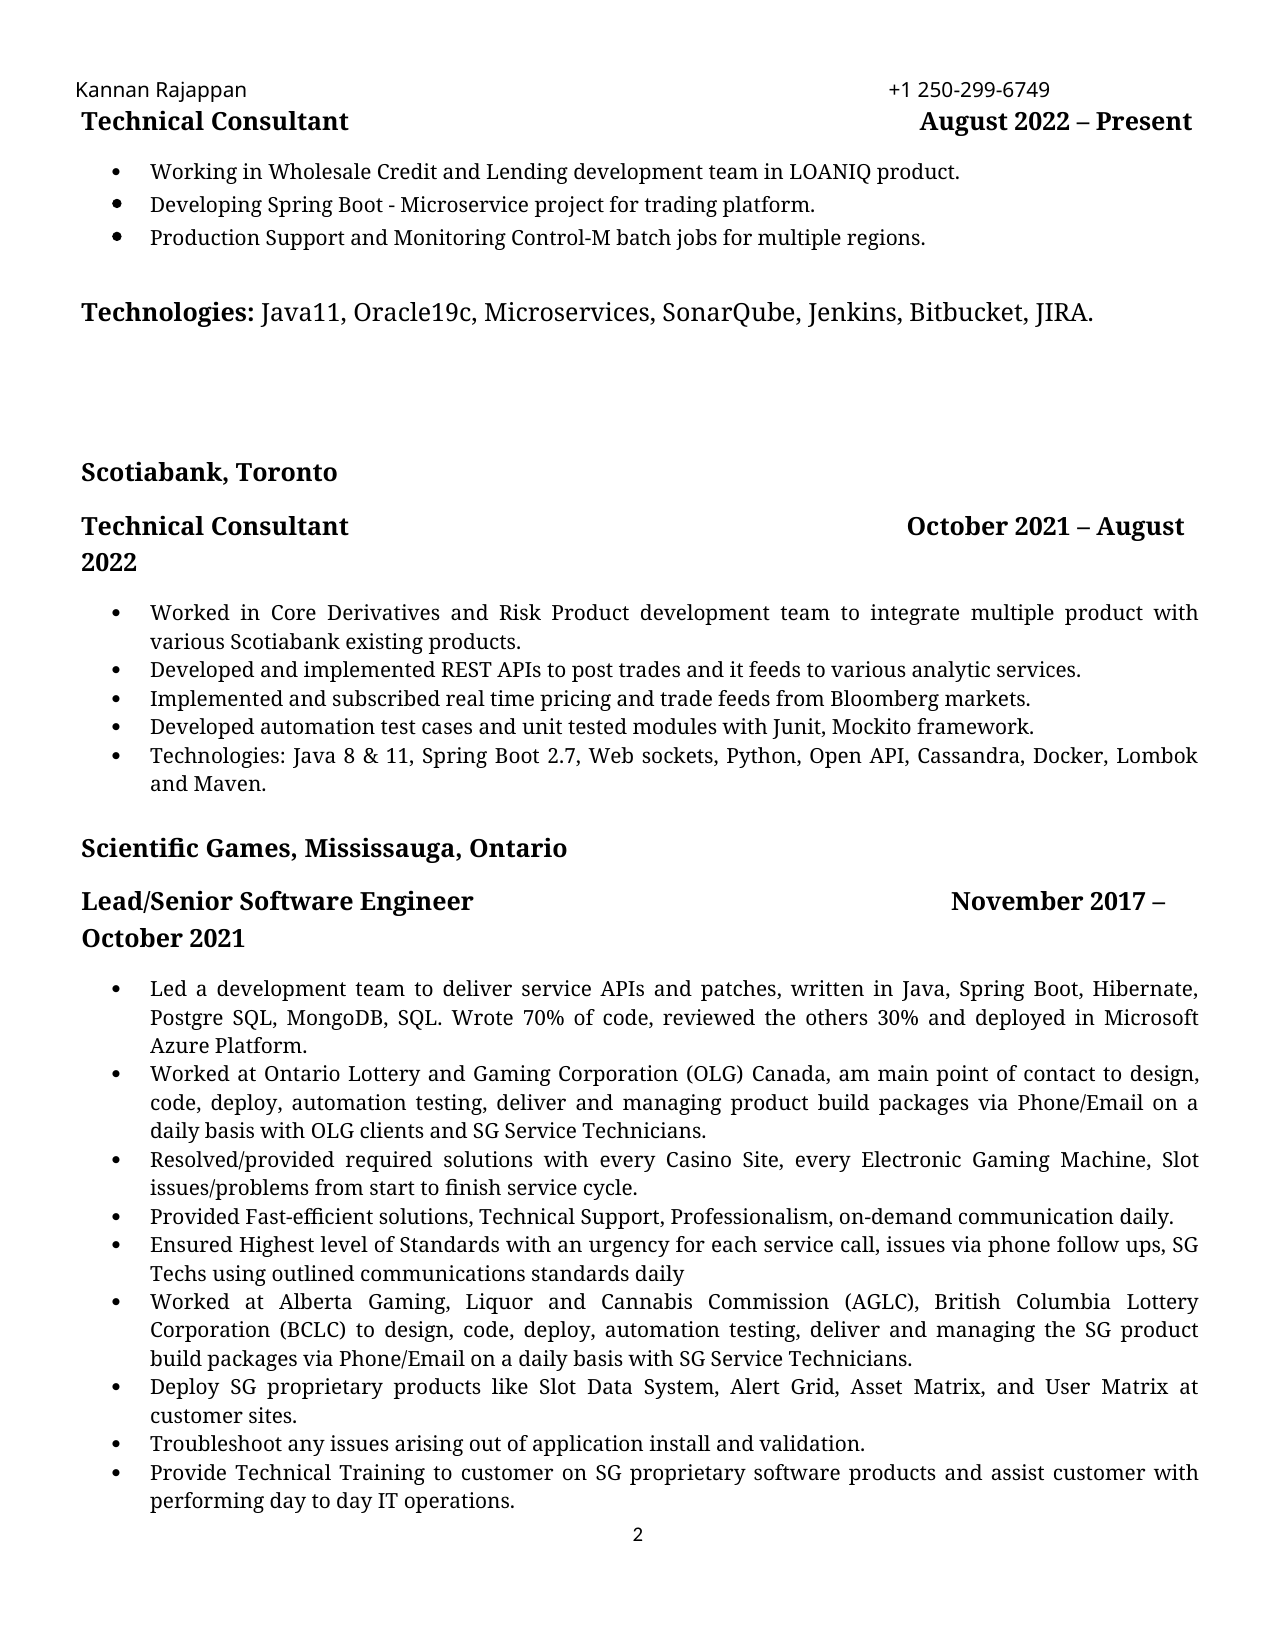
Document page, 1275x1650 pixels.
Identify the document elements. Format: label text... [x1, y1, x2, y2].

list Deploy SG proprietary products like Slot Data System, Alert Grid, Asset Matrix, and User Matrix at customer sites. [112, 1372, 1200, 1429]
list Worked at Alberta Gaming, Liquor and Cannabis Commission (AGLC), British Columbia Lottery Corporation (BCLC) to design, code, deploy, automation testing, deliver and managing the SG product build packages via Phone/Email on a daily basis with SG Service Technicians. [112, 1287, 1200, 1372]
list Resolved/provided required solutions with every Casino Site, every Electronic Gaming Machine, Slot issues/problems from start to finish service cycle. [112, 1145, 1200, 1202]
list Implemented and subscribed real time pricing and trade feeds from Bloomberg markets. [112, 684, 1200, 712]
list Led a development team to deliver service APIs and patches, written in Java, Spring Boot, Hibernate, Postgre SQL, MongoDB, SQL. Wrote 70% of code, reviewed the others 30% and deployed in Microsoft Azure Platform. [112, 974, 1200, 1059]
list Ensured Highest level of Standards with an urgency for each service call, issues via phone follow ups, SG Techs using outlined communications standards daily [112, 1230, 1200, 1287]
text Lead/Senior Software Engineer November 2017 – October 2021 [81, 884, 1200, 955]
text Technical Consultant October 2021 – August 2022 [81, 508, 1200, 579]
list Provided Fast-efficient solutions, Technical Support, Professionalism, on-demand communication daily. [112, 1202, 1200, 1230]
text Technologies: Java11, Oracle19c, Microservices, SonarQube, Jenkins, Bitbucket, JIRA. [81, 294, 1200, 329]
list Technologies: Java 8 & 11, Spring Boot 2.7, Web sockets, Python, Open API, Cassandra, Docker, Lombok and Maven. [112, 741, 1200, 798]
list Provide Technical Training to customer on SG proprietary software products and assist customer with performing day to day IT operations. [112, 1458, 1200, 1514]
text Scotiabank, Toronto [81, 455, 1200, 489]
list Troubleshoot any issues arising out of application install and validation. [112, 1429, 1200, 1458]
list Production Support and Monitoring Control-M batch jobs for multiple regions. [112, 223, 1200, 251]
list Developed automation test cases and unit tested modules with Junit, Mockito framework. [112, 712, 1200, 741]
text Technical Consultant August 2022 – Present [81, 103, 1200, 137]
list Working in Wholesale Credit and Lending development team in LOANIQ product. [112, 157, 1200, 185]
list Worked at Ontario Lottery and Gaming Corporation (OLG) Canada, am main point of contact to design, code, deploy, automation testing, deliver and managing product build packages via Phone/Email on a daily basis with OLG clients and SG Service Technicians. [112, 1059, 1200, 1145]
list Worked in Core Derivatives and Risk Product development team to integrate multiple product with various Scotiabank existing products. [112, 598, 1200, 655]
text Scientific Games, Mississauga, Ontario [81, 831, 1200, 865]
list Developed and implemented REST APIs to post trades and it feeds to various analytic services. [112, 655, 1200, 684]
list Developing Spring Boot - Microservice project for trading platform. [112, 190, 1200, 218]
